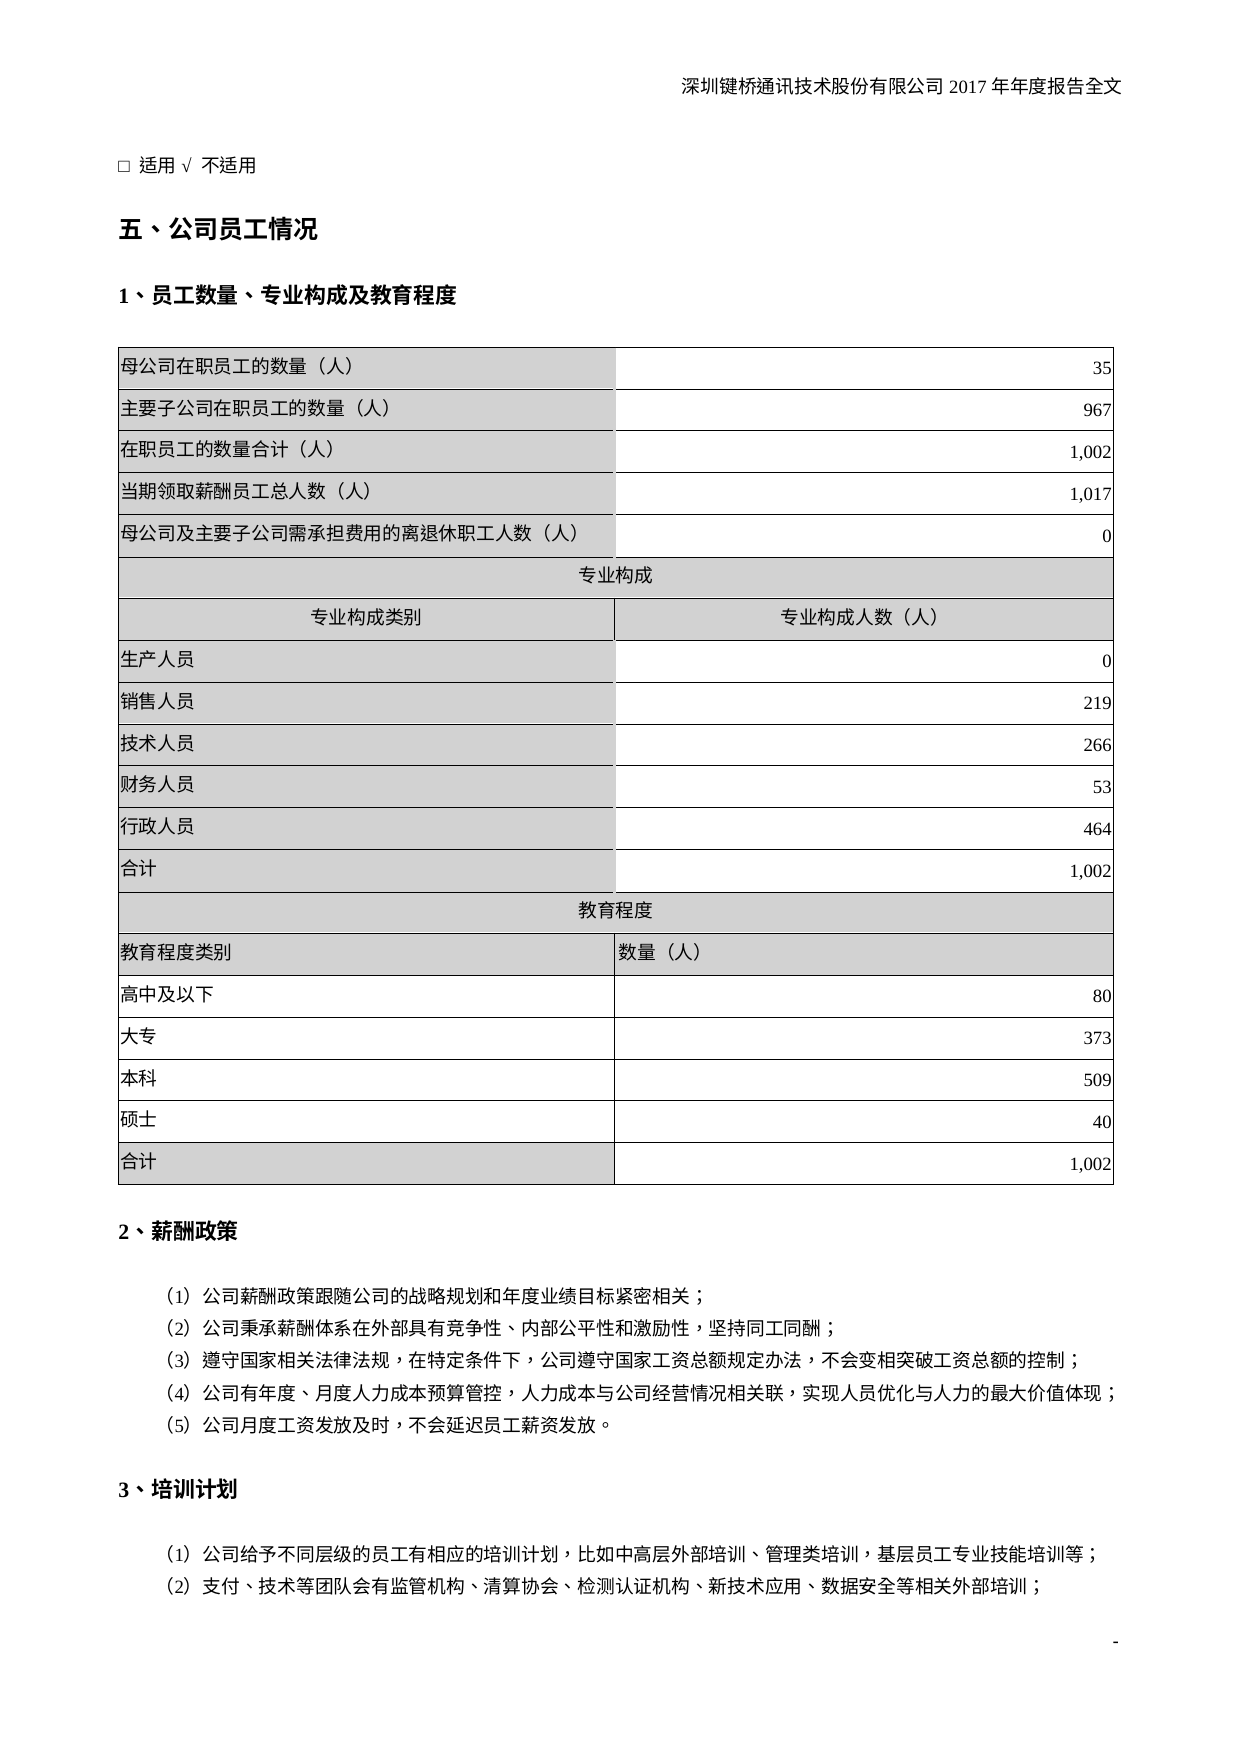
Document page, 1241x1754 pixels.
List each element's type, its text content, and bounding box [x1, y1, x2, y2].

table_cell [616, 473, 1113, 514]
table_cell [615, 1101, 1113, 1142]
text （3）遵守国家相关法律法规，在特定条件下，公司遵守国家工资总额规定办法，不会变相突破工资总额的控制； [156, 1348, 1138, 1373]
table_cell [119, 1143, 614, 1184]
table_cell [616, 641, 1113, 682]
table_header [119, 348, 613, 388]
subtitle 五、公司员工情况 [118, 211, 1138, 245]
subtitle 3、培训计划 [118, 1474, 1138, 1504]
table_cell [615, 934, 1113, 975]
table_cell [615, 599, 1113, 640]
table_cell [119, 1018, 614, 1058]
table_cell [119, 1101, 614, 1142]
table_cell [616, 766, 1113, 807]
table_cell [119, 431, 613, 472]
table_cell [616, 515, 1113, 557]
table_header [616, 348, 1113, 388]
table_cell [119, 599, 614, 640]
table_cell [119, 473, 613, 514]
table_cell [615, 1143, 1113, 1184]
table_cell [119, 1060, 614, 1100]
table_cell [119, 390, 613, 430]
text （1）公司薪酬政策跟随公司的战略规划和年度业绩目标紧密相关； [156, 1283, 1138, 1309]
subtitle 2、薪酬政策 [118, 1216, 1138, 1246]
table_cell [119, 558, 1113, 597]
subtitle 1、员工数量、专业构成及教育程度 [118, 280, 1138, 310]
text （4）公司有年度、月度人力成本预算管控，人力成本与公司经营情况相关联，实现人员优化与人力的最大价值体现； [156, 1380, 1138, 1405]
text （5）公司月度工资发放及时，不会延迟员工薪资发放。 [156, 1412, 1138, 1437]
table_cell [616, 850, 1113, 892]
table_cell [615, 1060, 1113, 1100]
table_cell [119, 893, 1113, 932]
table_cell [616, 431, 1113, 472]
text （2）公司秉承薪酬体系在外部具有竞争性、内部公平性和激励性，坚持同工同酬； [156, 1316, 1138, 1341]
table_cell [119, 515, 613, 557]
text （2）支付、技术等团队会有监管机构、清算协会、检测认证机构、新技术应用、数据安全等相关外部培训； [156, 1574, 1138, 1599]
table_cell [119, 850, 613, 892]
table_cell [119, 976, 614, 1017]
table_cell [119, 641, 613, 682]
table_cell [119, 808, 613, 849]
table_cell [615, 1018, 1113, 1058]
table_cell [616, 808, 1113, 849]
text □ 适用 √ 不适用 [118, 152, 1138, 177]
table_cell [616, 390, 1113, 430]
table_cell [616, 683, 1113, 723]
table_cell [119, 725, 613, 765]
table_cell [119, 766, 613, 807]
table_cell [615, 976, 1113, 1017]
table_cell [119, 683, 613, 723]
text （1）公司给予不同层级的员工有相应的培训计划，比如中高层外部培训、管理类培训，基层员工专业技能培训等； [156, 1542, 1138, 1567]
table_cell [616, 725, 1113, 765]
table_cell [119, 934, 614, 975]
